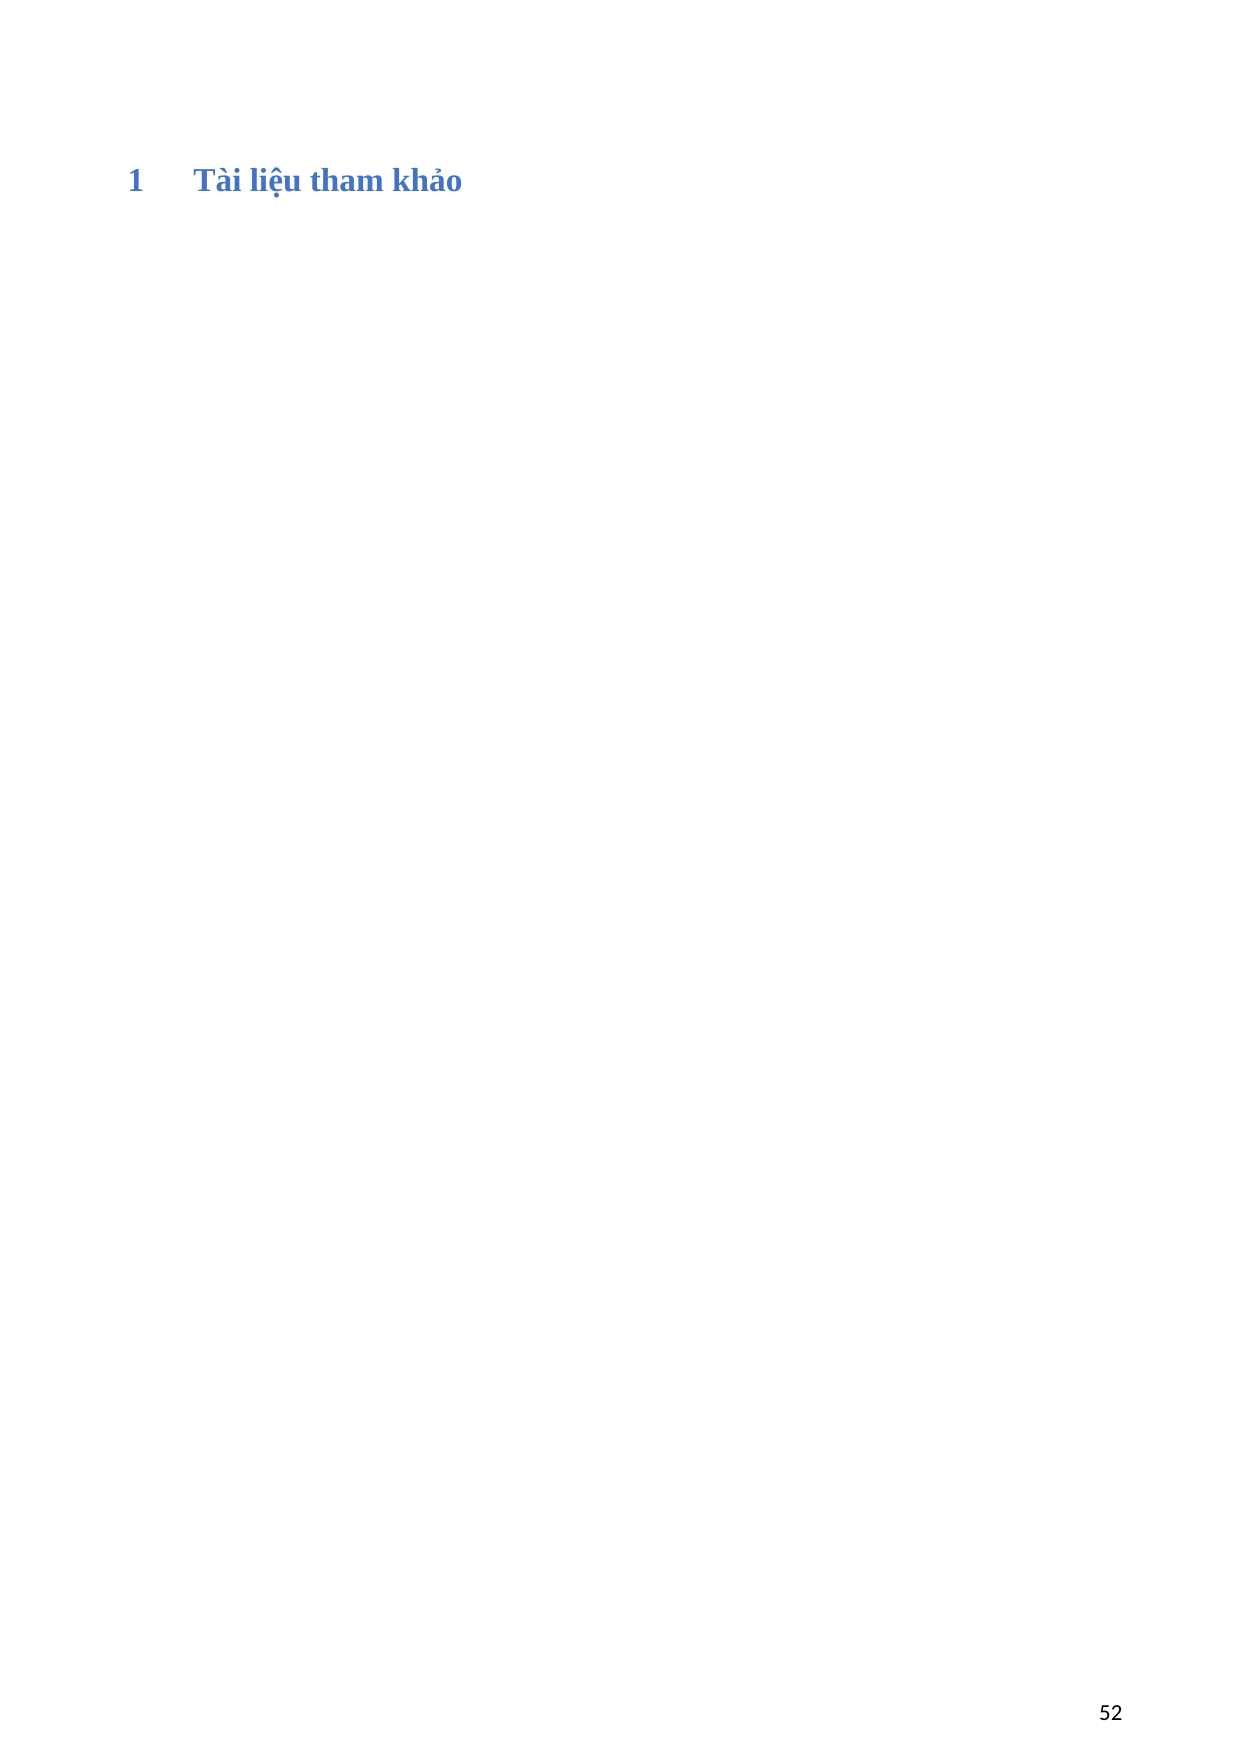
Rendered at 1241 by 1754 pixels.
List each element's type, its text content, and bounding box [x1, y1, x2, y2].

subtitle Tài liệu tham khảo [136, 160, 1122, 198]
